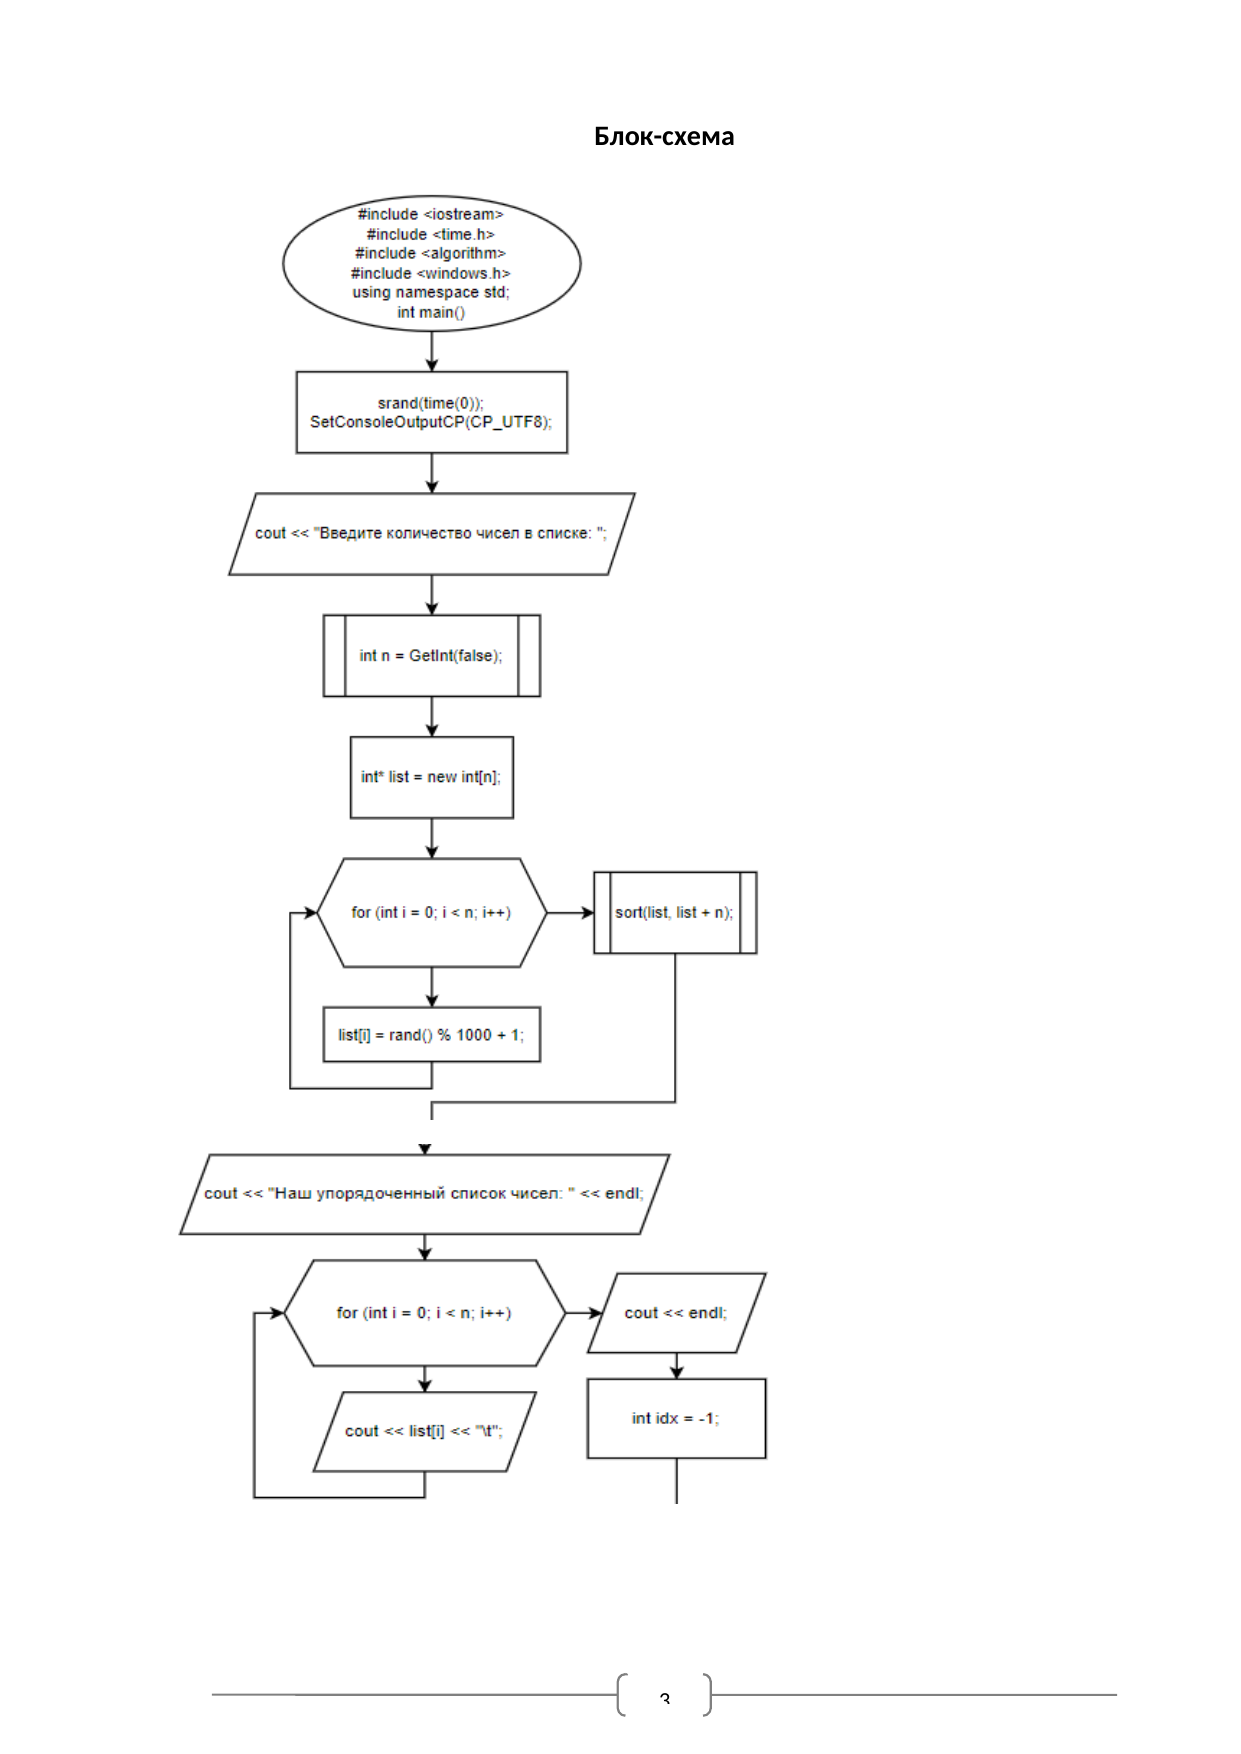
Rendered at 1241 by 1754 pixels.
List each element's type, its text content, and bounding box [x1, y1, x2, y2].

text Блок-схема [177, 118, 1152, 152]
picture [177, 1144, 814, 1504]
picture [177, 178, 787, 1120]
